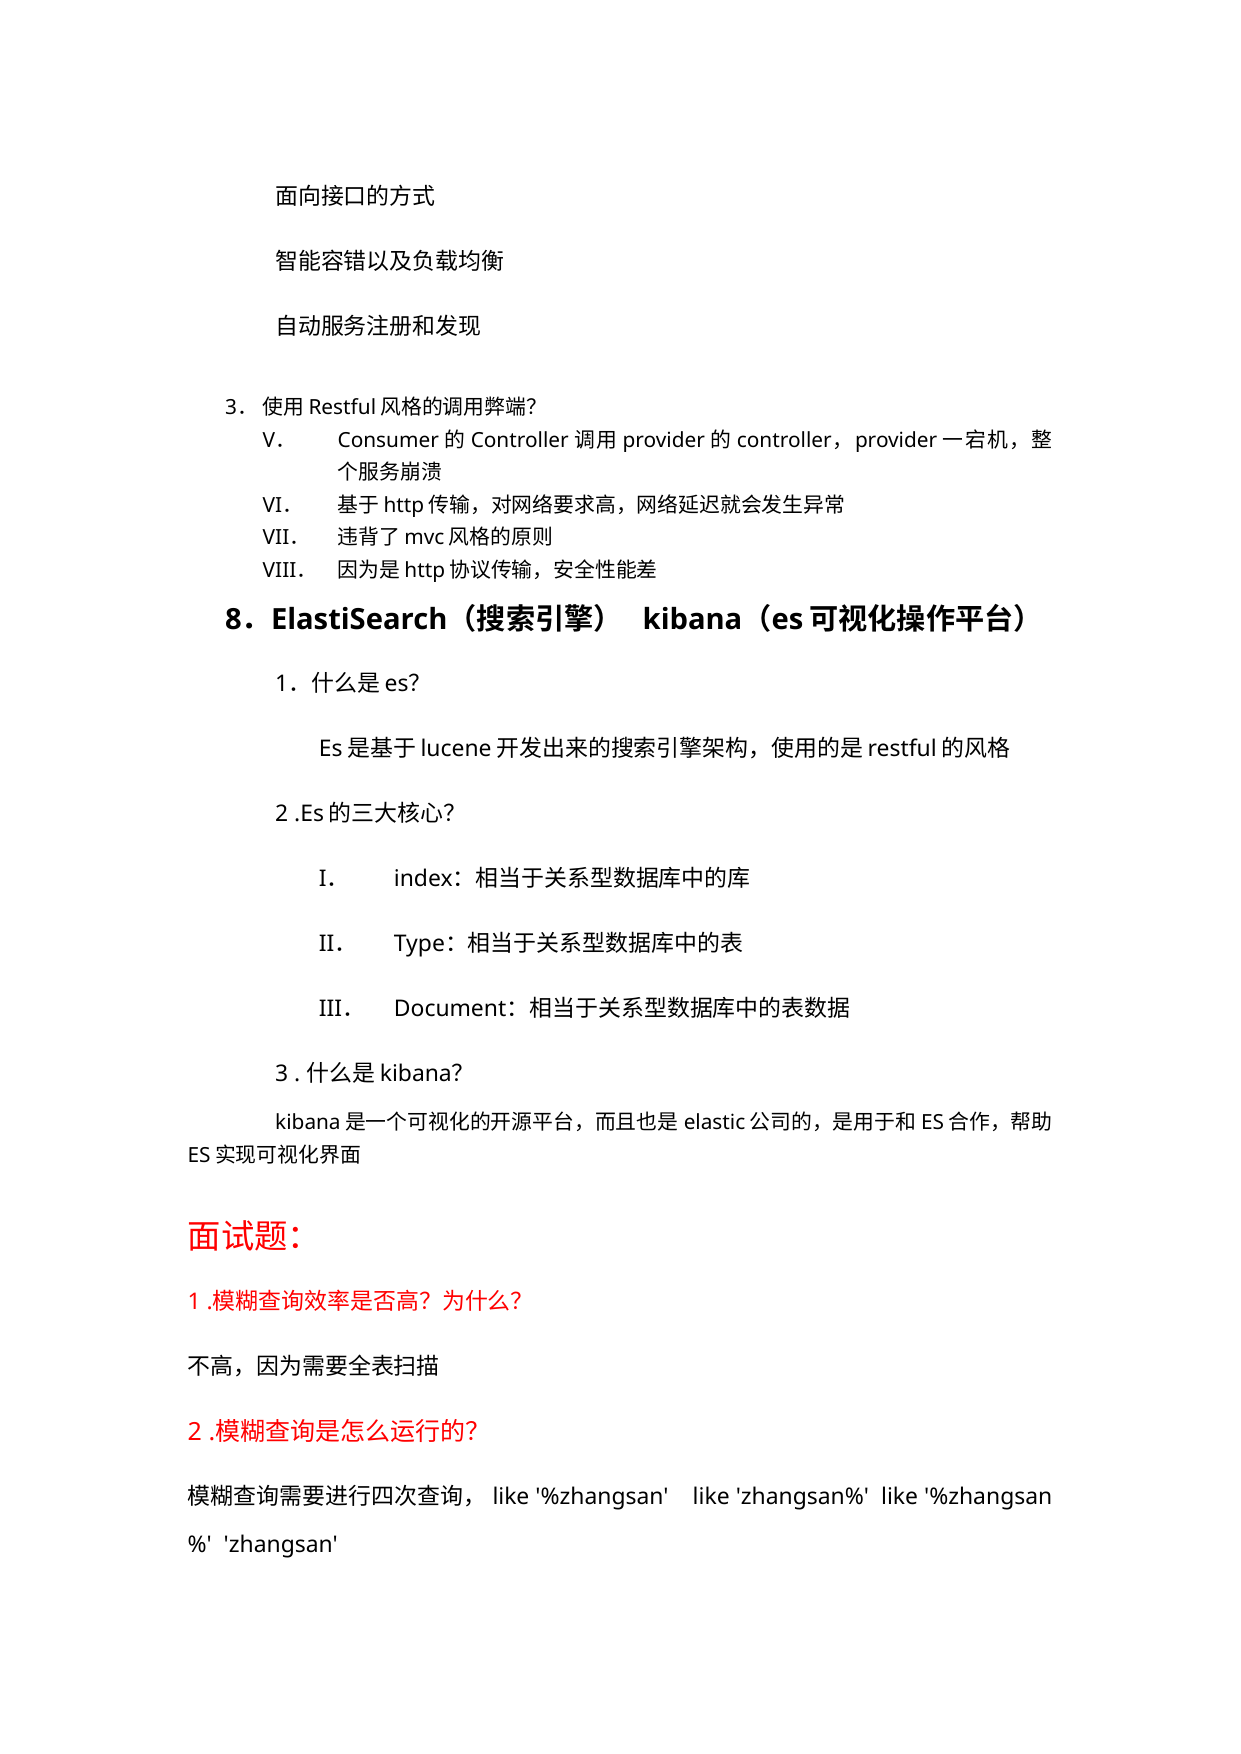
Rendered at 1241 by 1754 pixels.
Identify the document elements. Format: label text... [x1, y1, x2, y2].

list 违背了mvc风格的原则 [262, 519, 1053, 552]
list index：相当于关系型数据库中的库 [319, 844, 1053, 909]
text 面向接口的方式 [225, 162, 1053, 227]
text 1 .模糊查询效率是否高？为什么？ [187, 1267, 1053, 1332]
list Document：相当于关系型数据库中的表数据 [319, 974, 1053, 1039]
text 不高，因为需要全表扫描 [187, 1332, 1053, 1397]
text 3 . 什么是kibana？ [231, 1039, 1053, 1104]
text 2 .模糊查询是怎么运行的？ [187, 1397, 1053, 1462]
list Type：相当于关系型数据库中的表 [319, 909, 1053, 974]
text 1．什么是es？ [225, 649, 1053, 714]
list 基于http传输，对网络要求高，网络延迟就会发生异常 [262, 487, 1053, 519]
text kibana是一个可视化的开源平台，而且也是elastic公司的，是用于和ES合作，帮助ES实现可视化界面 [187, 1104, 1053, 1169]
text 2 .Es的三大核心？ [231, 779, 1053, 844]
list Consumer的Controller调用provider的controller，provider一宕机，整个服务崩溃 [262, 422, 1053, 487]
list 使用Restful风格的调用弊端？ [225, 389, 1053, 422]
text 智能容错以及负载均衡 [225, 227, 1053, 292]
text 8．ElastiSearch（搜索引擎） kibana（es可视化操作平台） [225, 584, 1053, 649]
list 因为是http协议传输，安全性能差 [262, 552, 1053, 584]
text Es是基于lucene开发出来的搜索引擎架构，使用的是restful的风格 [312, 714, 1053, 779]
text 模糊查询需要进行四次查询， like '%zhangsan' like 'zhangsan%' like '%zhangsan%' 'zhangsan' [187, 1462, 1053, 1559]
text 自动服务注册和发现 [225, 292, 1053, 357]
text 面试题： [187, 1202, 1053, 1267]
